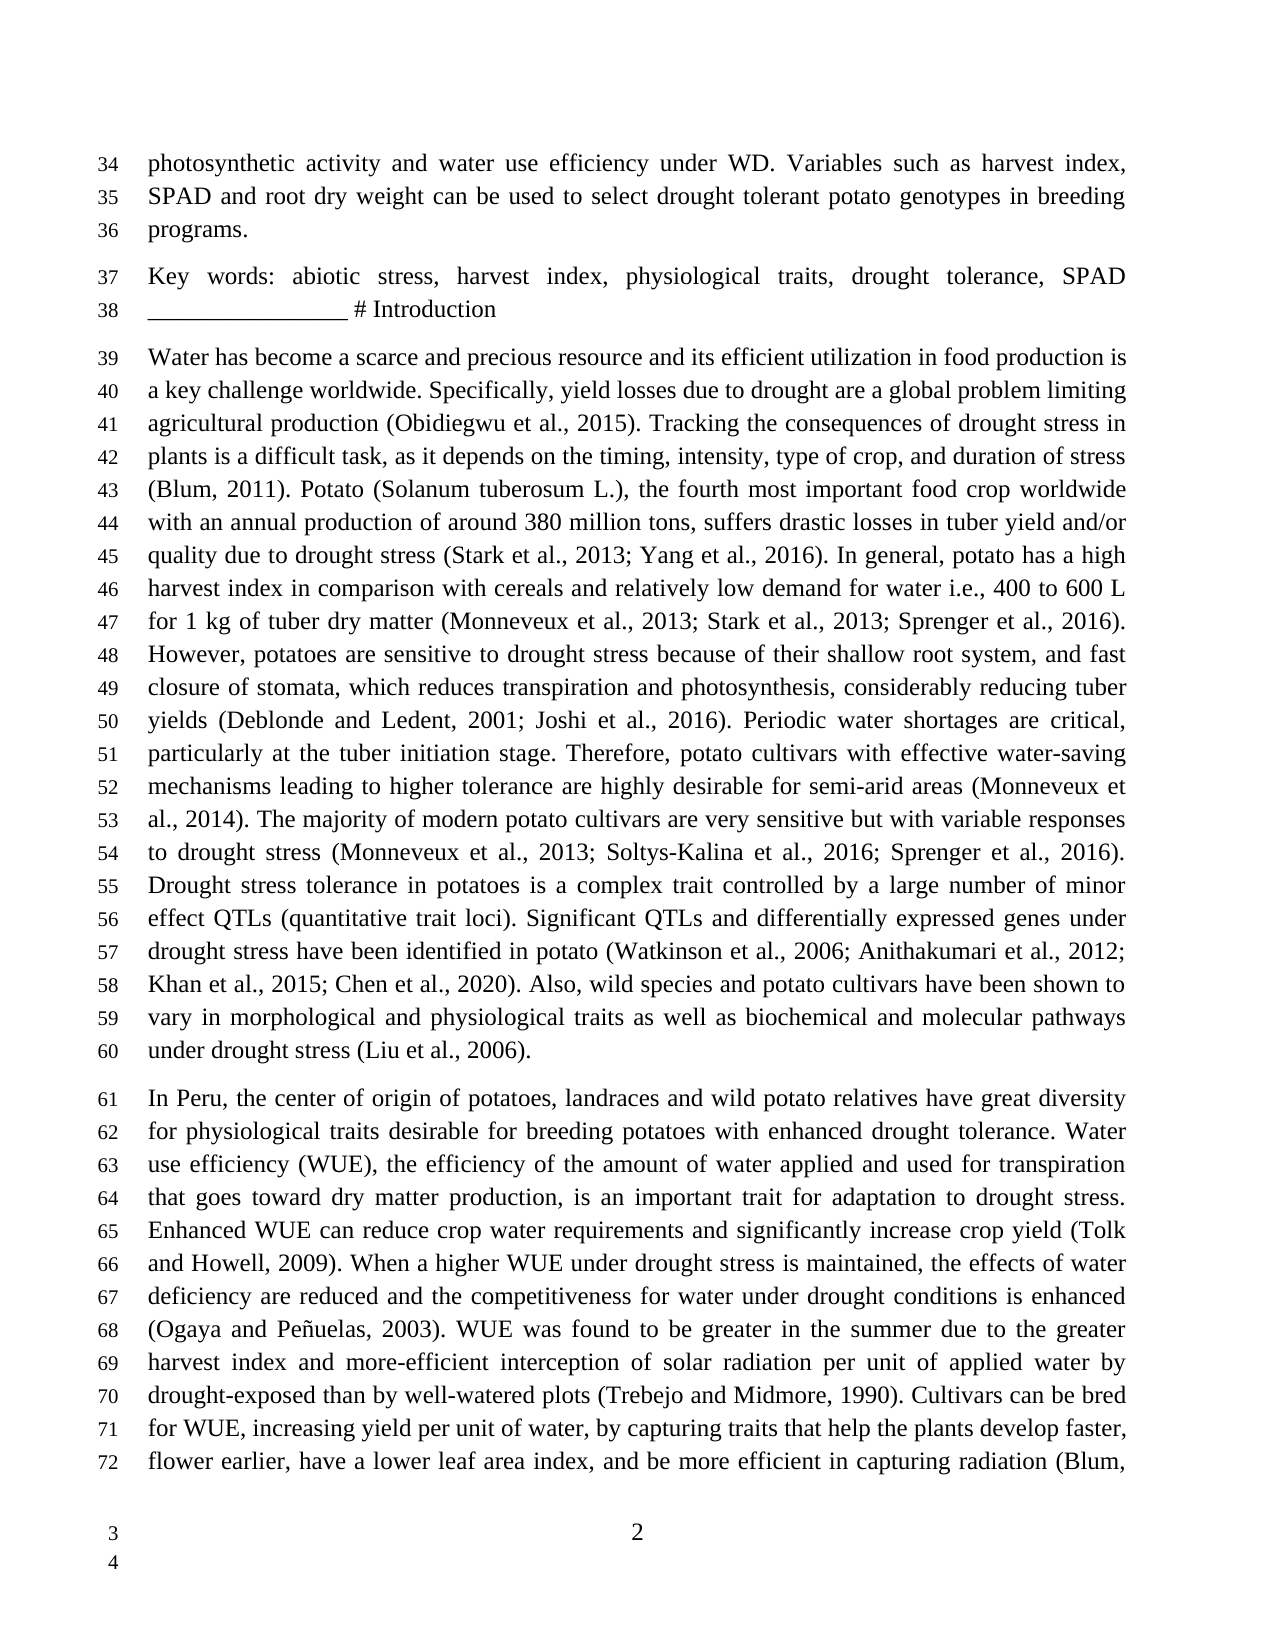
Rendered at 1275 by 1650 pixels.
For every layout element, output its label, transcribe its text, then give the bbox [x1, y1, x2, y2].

text Key words: abiotic stress, harvest index, physiological traits, drought tolerance, SPAD ________________ # Introduction [148, 261, 1127, 323]
text Water has become a scarce and precious resource and its efficient utilization in food production is a key challenge worldwide. Specifically, yield losses due to drought are a global problem limiting agricultural production (Obidiegwu et al., 2015). Tracking the consequences of drought stress in plants is a difficult task, as it depends on the timing, intensity, type of crop, and duration of stress (Blum, 2011). Potato (Solanum tuberosum L.), the fourth most important food crop worldwide with an annual production of around 380 million tons, suffers drastic losses in tuber yield and/or quality due to drought stress (Stark et al., 2013; Yang et al., 2016). In general, potato has a high harvest index in comparison with cereals and relatively low demand for water i.e., 400 to 600 L for 1 kg of tuber dry matter (Monneveux et al., 2013; Stark et al., 2013; Sprenger et al., 2016). However, potatoes are sensitive to drought stress because of their shallow root system, and fast closure of stomata, which reduces transpiration and photosynthesis, considerably reducing tuber yields (Deblonde and Ledent, 2001; Joshi et al., 2016). Periodic water shortages are critical, particularly at the tuber initiation stage. Therefore, potato cultivars with effective water-saving mechanisms leading to higher tolerance are highly desirable for semi-arid areas (Monneveux et al., 2014). The majority of modern potato cultivars are very sensitive but with variable responses to drought stress (Monneveux et al., 2013; Soltys-Kalina et al., 2016; Sprenger et al., 2016). Drought stress tolerance in potatoes is a complex trait controlled by a large number of minor effect QTLs (quantitative trait loci). Significant QTLs and differentially expressed genes under drought stress have been identified in potato (Watkinson et al., 2006; Anithakumari et al., 2012; Khan et al., 2015; Chen et al., 2020). Also, wild species and potato cultivars have been shown to vary in morphological and physiological traits as well as biochemical and molecular pathways under drought stress (Liu et al., 2006). [148, 342, 1127, 1064]
